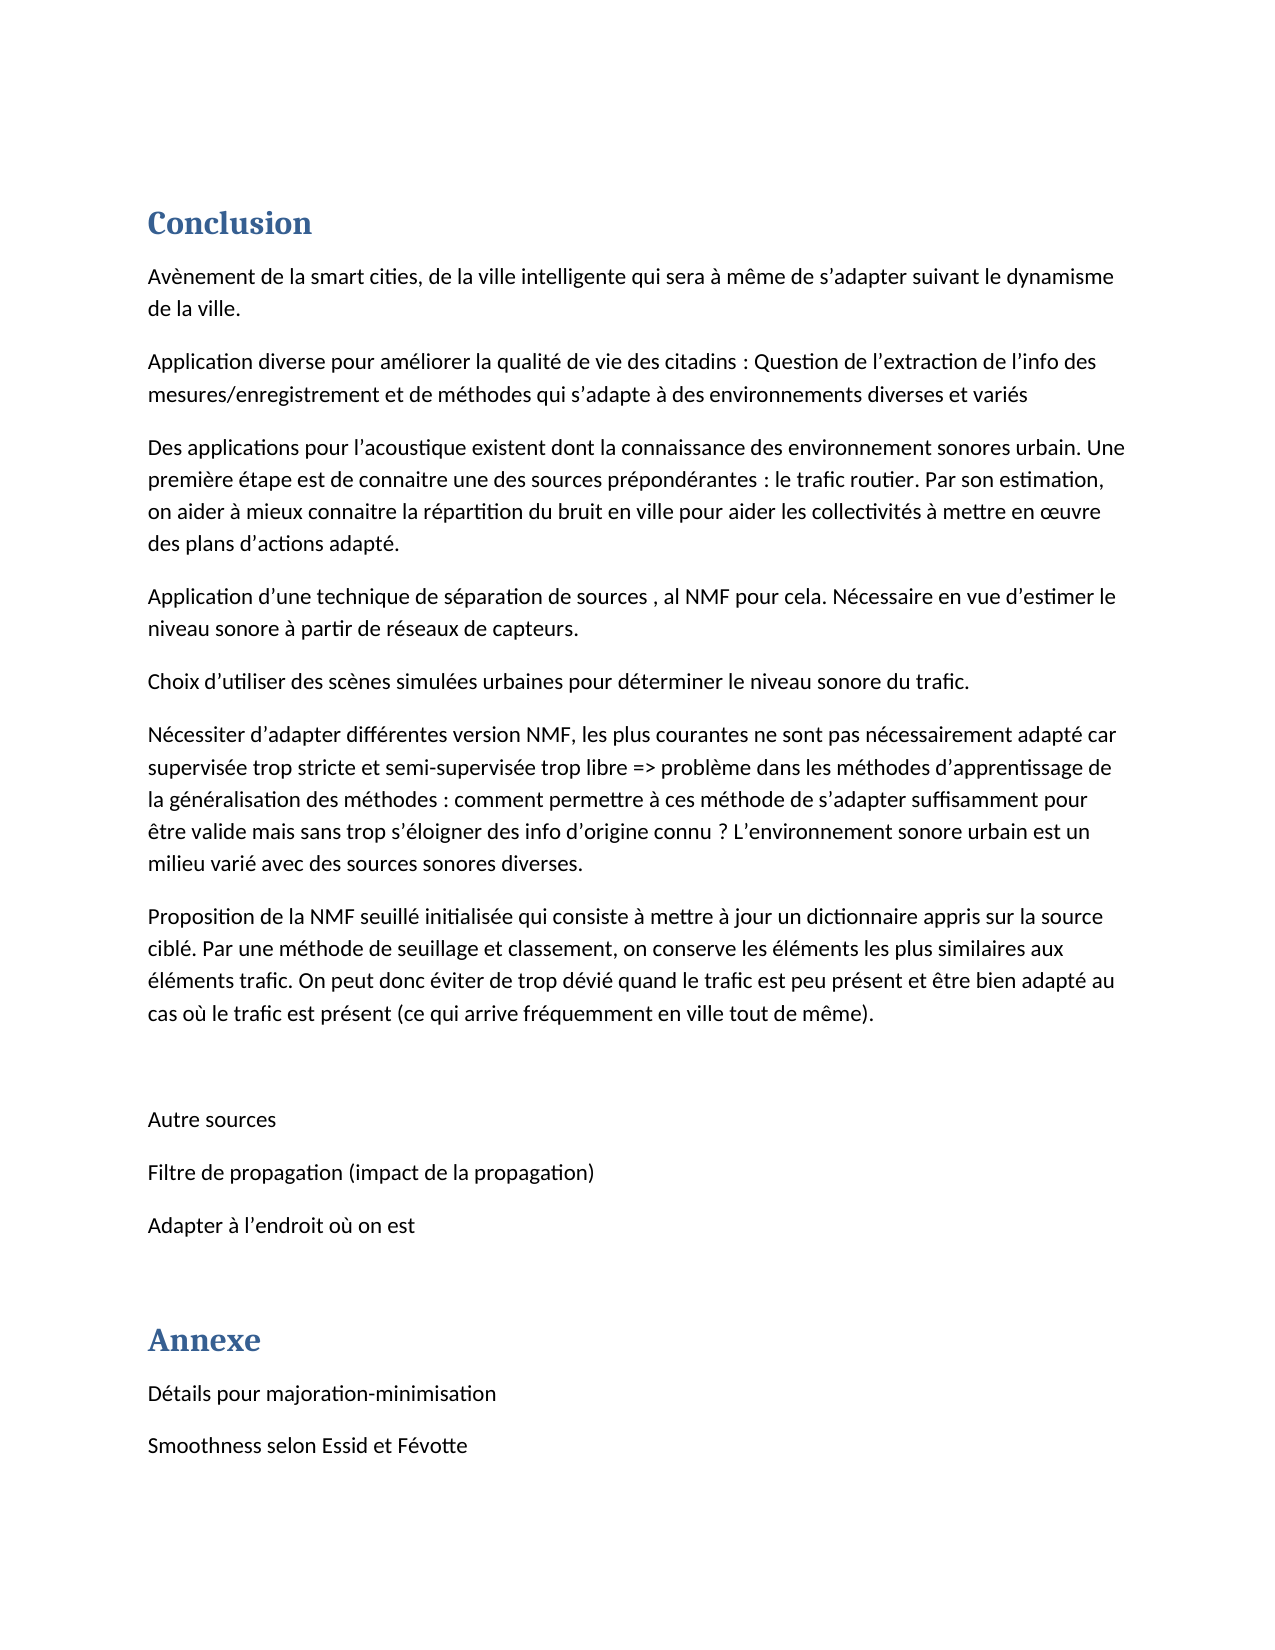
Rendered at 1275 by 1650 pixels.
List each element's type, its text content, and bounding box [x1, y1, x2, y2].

text Application diverse pour améliorer la qualité de vie des citadins : Question de l’extraction de l’info des mesures/enregistrement et de méthodes qui s’adapte à des environnements diverses et variés [148, 347, 1127, 408]
text Annexe [148, 1321, 1127, 1359]
text Nécessiter d’adapter différentes version NMF, les plus courantes ne sont pas nécessairement adapté car supervisée trop stricte et semi-supervisée trop libre => problème dans les méthodes d’apprentissage de la généralisation des méthodes : comment permettre à ces méthode de s’adapter suffisamment pour être valide mais sans trop s’éloigner des info d’origine connu ? L’environnement sonore urbain est un milieu varié avec des sources sonores diverses. [148, 721, 1127, 877]
text Filtre de propagation (impact de la propagation) [148, 1158, 1127, 1186]
text Détails pour majoration-minimisation [148, 1379, 1127, 1407]
text Application d’une technique de séparation de sources , al NMF pour cela. Nécessaire en vue d’estimer le niveau sonore à partir de réseaux de capteurs. [148, 582, 1127, 642]
text Conclusion [148, 205, 1127, 243]
text Adapter à l’endroit où on est [148, 1211, 1127, 1239]
text Proposition de la NMF seuillé initialisée qui consiste à mettre à jour un dictionnaire appris sur la source ciblé. Par une méthode de seuillage et classement, on conserve les éléments les plus similaires aux éléments trafic. On peut donc éviter de trop dévié quand le trafic est peu présent et être bien adapté au cas où le trafic est présent (ce qui arrive fréquemment en ville tout de même). [148, 902, 1127, 1027]
text Smoothness selon Essid et Févotte [148, 1432, 1127, 1460]
text Choix d’utiliser des scènes simulées urbaines pour déterminer le niveau sonore du trafic. [148, 667, 1127, 696]
text Des applications pour l’acoustique existent dont la connaissance des environnement sonores urbain. Une première étape est de connaitre une des sources prépondérantes : le trafic routier. Par son estimation, on aider à mieux connaitre la répartition du bruit en ville pour aider les collectivités à mettre en œuvre des plans d’actions adapté. [148, 433, 1127, 557]
text Autre sources [148, 1105, 1127, 1133]
text Avènement de la smart cities, de la ville intelligente qui sera à même de s’adapter suivant le dynamisme de la ville. [148, 262, 1127, 322]
